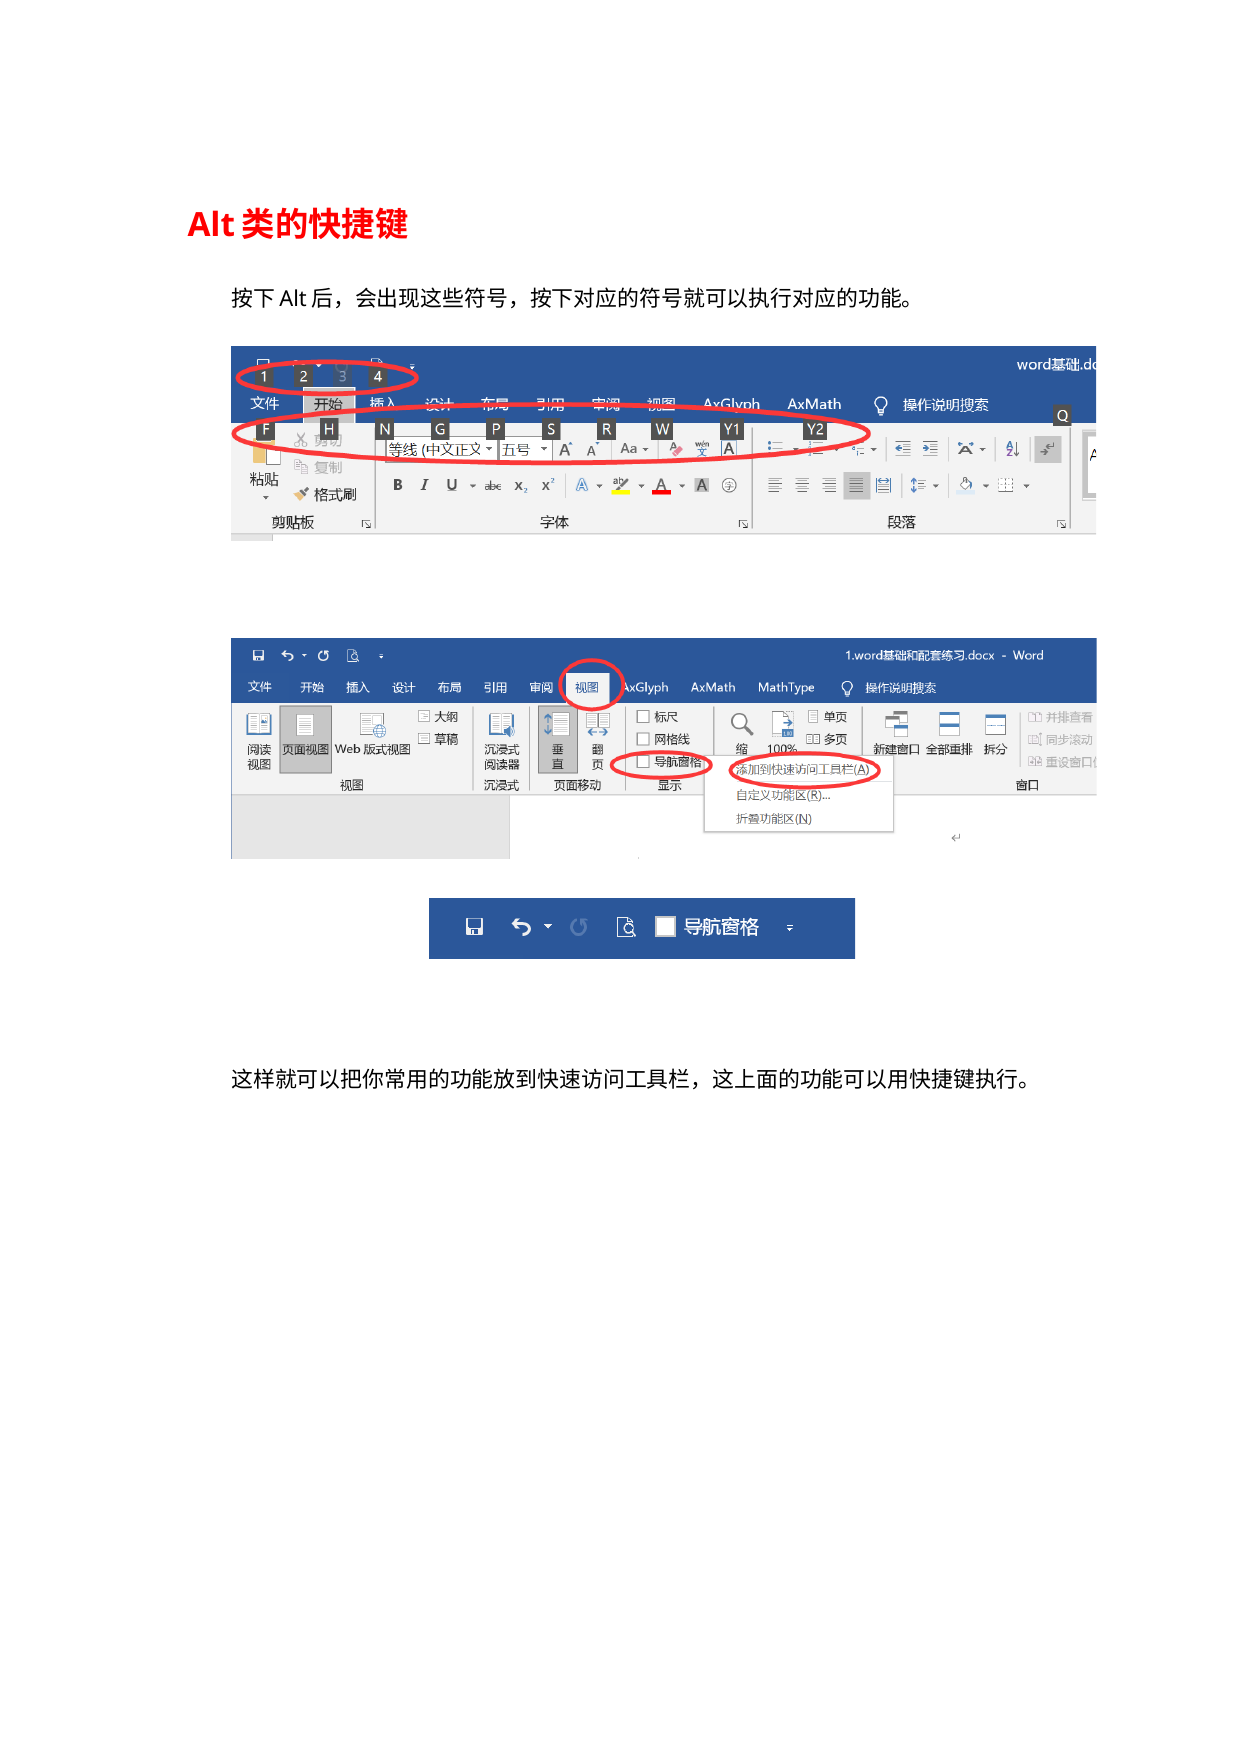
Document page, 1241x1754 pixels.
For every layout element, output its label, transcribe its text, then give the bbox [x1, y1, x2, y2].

text 按下Alt后，会出现这些符号，按下对应的符号就可以执行对应的功能。 [187, 281, 1053, 314]
subtitle Alt类的快捷键 [187, 189, 1053, 254]
picture [429, 898, 855, 959]
text 这样就可以把你常用的功能放到快速访问工具栏，这上面的功能可以用快捷键执行。 [187, 1061, 1053, 1094]
picture [231, 346, 1097, 541]
picture [231, 638, 1097, 859]
